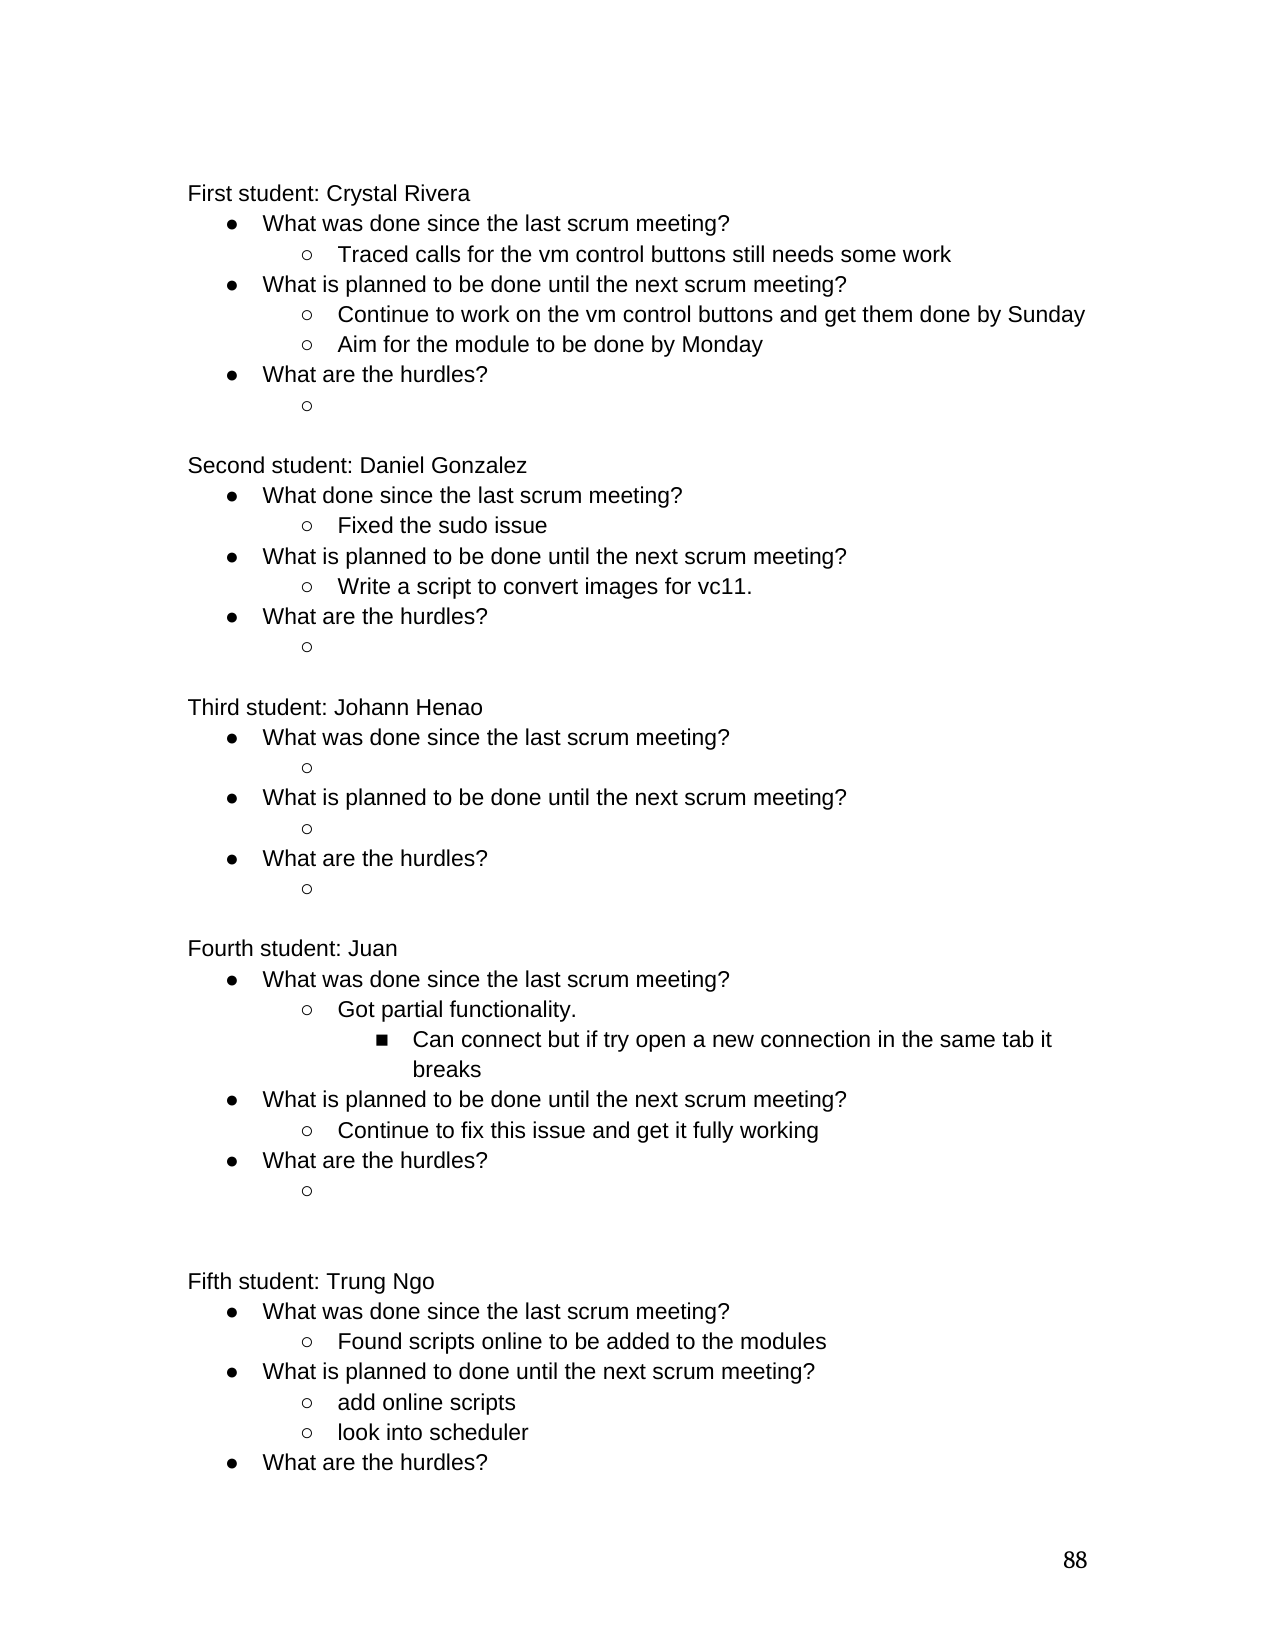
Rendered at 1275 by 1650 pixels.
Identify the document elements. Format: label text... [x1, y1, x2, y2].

text Fourth student: Juan [187, 935, 1087, 962]
list Continue to work on the vm control buttons and get them done by Sunday [300, 301, 1087, 327]
list What done since the last scrum meeting? [225, 482, 1087, 509]
list Write a script to convert images for vc11. [300, 573, 1087, 599]
text Third student: Johann Henao [187, 694, 1087, 720]
list look into scheduler [300, 1419, 1087, 1445]
list What was done since the last scrum meeting? [225, 210, 1087, 237]
list What are the hurdles? [225, 1147, 1087, 1173]
list What are the hurdles? [225, 361, 1087, 388]
list What are the hurdles? [225, 1449, 1087, 1475]
list Found scripts online to be added to the modules [300, 1328, 1087, 1354]
list Traced calls for the vm control buttons still needs some work [300, 241, 1087, 267]
list Aim for the module to be done by Monday [300, 331, 1087, 358]
list What is planned to done until the next scrum meeting? [225, 1358, 1087, 1385]
text Second student: Daniel Gonzalez [187, 452, 1087, 478]
list Can connect but if try open a new connection in the same tab it breaks [375, 1026, 1087, 1083]
list Continue to fix this issue and get it fully working [300, 1117, 1087, 1143]
list What are the hurdles? [225, 603, 1087, 629]
list What is planned to be done until the next scrum meeting? [225, 784, 1087, 811]
list What is planned to be done until the next scrum meeting? [225, 271, 1087, 297]
list What was done since the last scrum meeting? [225, 966, 1087, 992]
list Fixed the sudo issue [300, 512, 1087, 539]
list Got partial functionality. [300, 996, 1087, 1022]
list add online scripts [300, 1388, 1087, 1415]
list What was done since the last scrum meeting? [225, 724, 1087, 750]
list What is planned to be done until the next scrum meeting? [225, 543, 1087, 569]
list What was done since the last scrum meeting? [225, 1298, 1087, 1324]
text Fifth student: Trung Ngo [187, 1268, 1087, 1294]
text First student: Crystal Rivera [187, 180, 1087, 207]
list What is planned to be done until the next scrum meeting? [225, 1086, 1087, 1113]
list What are the hurdles? [225, 845, 1087, 871]
